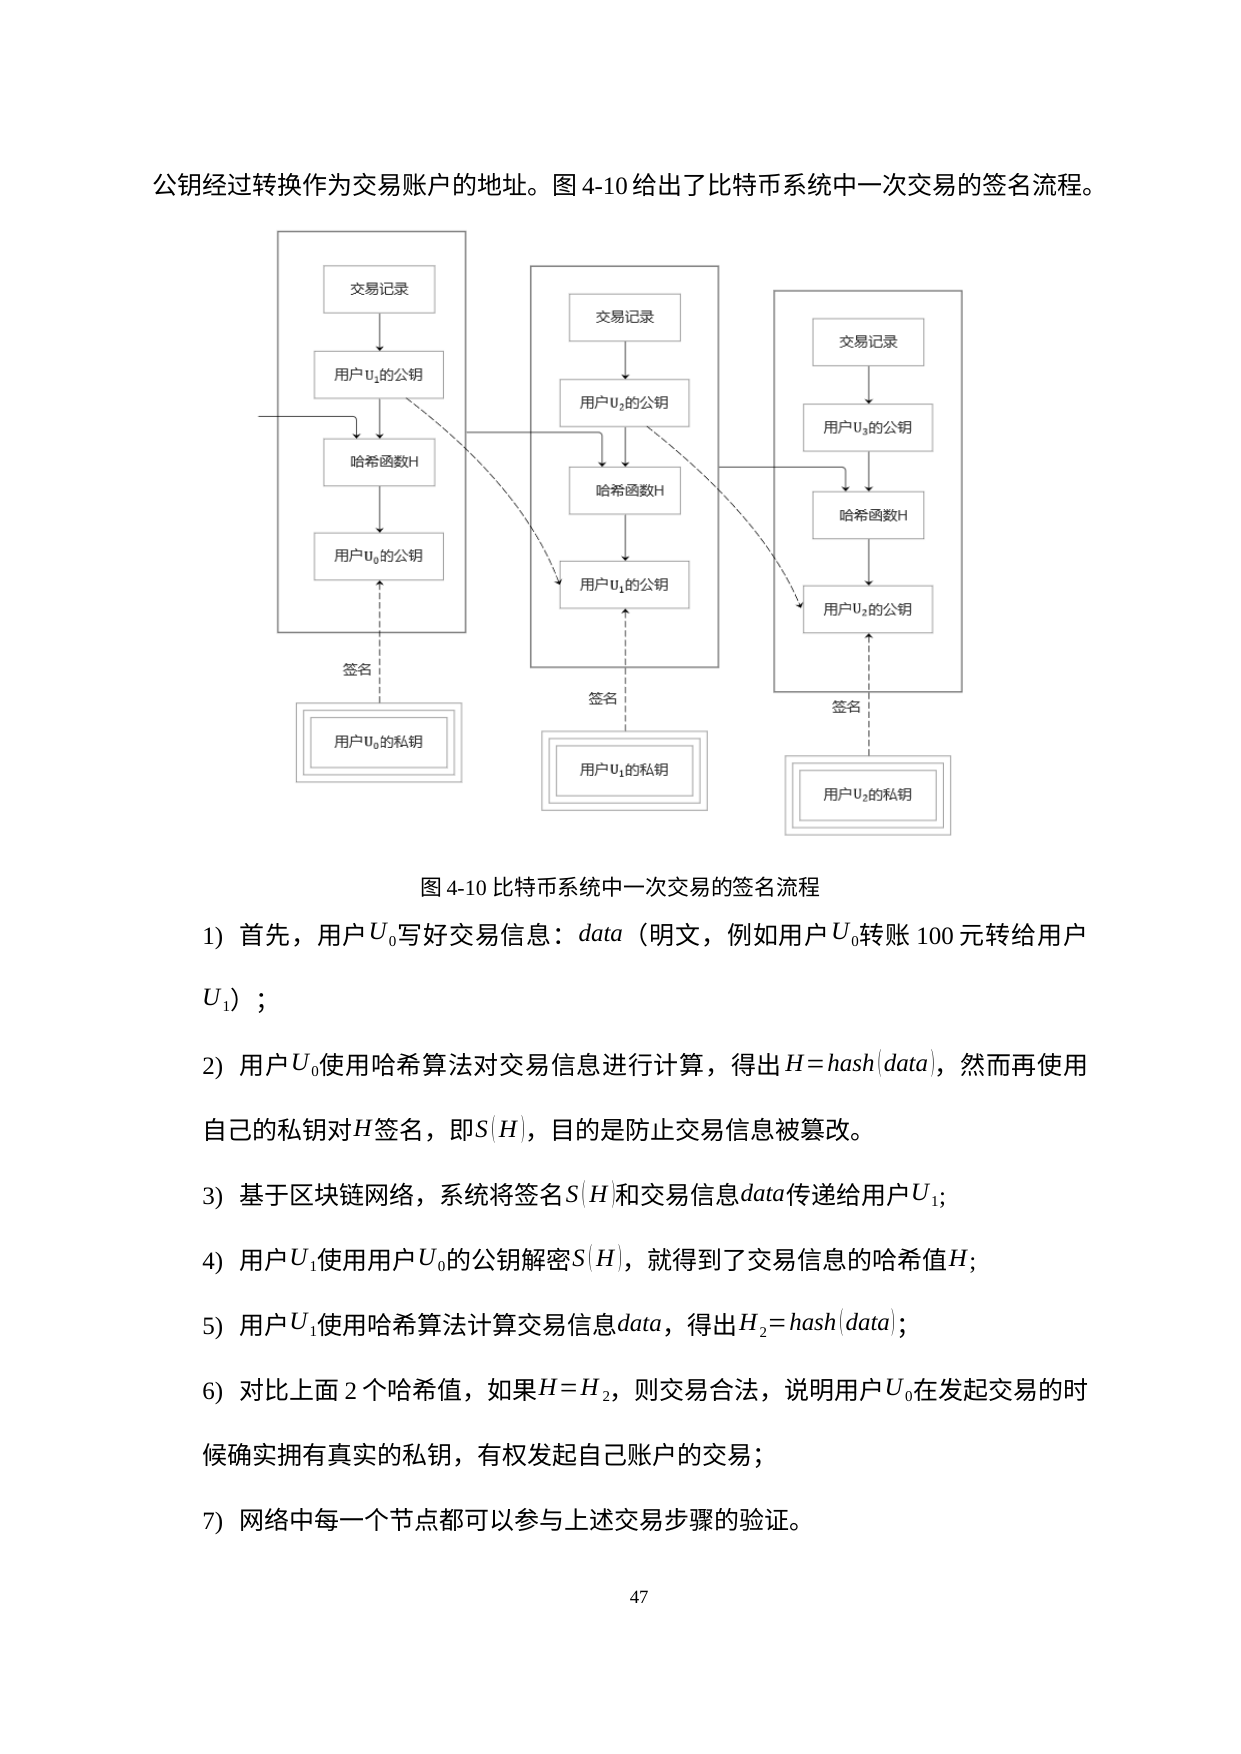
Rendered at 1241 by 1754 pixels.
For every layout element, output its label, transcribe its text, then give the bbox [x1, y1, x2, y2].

list 基于区块链网络，系统将签名和交易信息传递给用户; [202, 1161, 1088, 1226]
list 用户使用用户的公钥解密，就得到了交易信息的哈希值; [202, 1226, 1088, 1291]
list 对比上面2个哈希值，如果，则交易合法，说明用户在发起交易的时候确实拥有真实的私钥，有权发起自己账户的交易； [202, 1356, 1088, 1486]
text 图4-10 比特币系统中一次交易的签名流程 [152, 869, 1088, 901]
picture [237, 205, 1003, 870]
list 网络中每一个节点都可以参与上述交易步骤的验证。 [202, 1486, 1088, 1551]
list 用户使用哈希算法计算交易信息，得出； [202, 1291, 1088, 1356]
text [152, 153, 1088, 205]
list 首先，用户写好交易信息：（明文，例如用户转账100元转给用户）； [202, 901, 1088, 1031]
list 用户使用哈希算法对交易信息进行计算，得出，然而再使用自己的私钥对签名，即，目的是防止交易信息被篡改。 [202, 1031, 1088, 1161]
